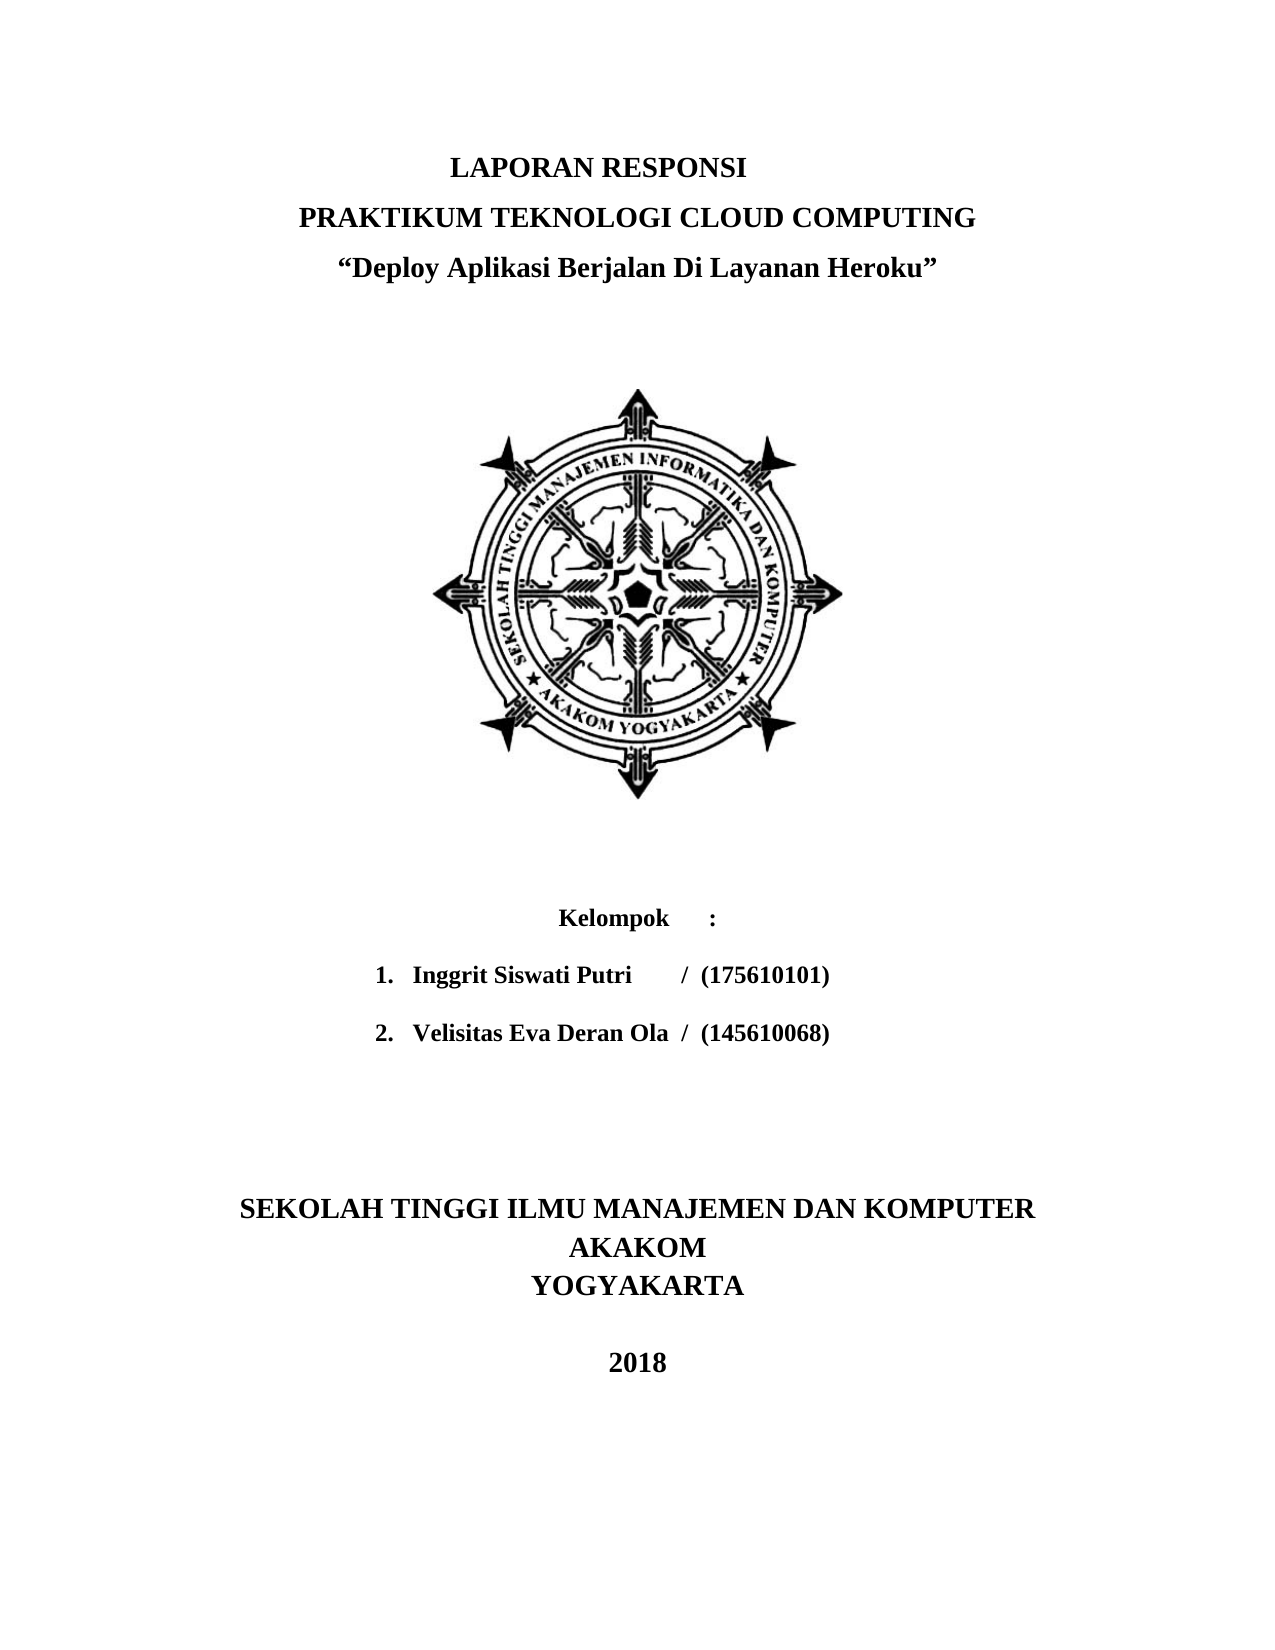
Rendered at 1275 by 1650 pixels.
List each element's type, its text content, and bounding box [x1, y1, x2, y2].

text AKAKOM [150, 1230, 1125, 1263]
text SEKOLAH TINGGI ILMU MANAJEMEN DAN KOMPUTER [150, 1191, 1125, 1225]
text PRAKTIKUM TEKNOLOGI CLOUD COMPUTING [150, 200, 1125, 234]
text “Deploy Aplikasi Berjalan Di Layanan Heroku” [150, 251, 1125, 284]
text YOGYAKARTA [150, 1268, 1125, 1302]
picture [432, 389, 843, 800]
text LAPORAN RESPONSI [375, 150, 1125, 183]
text Kelompok : [150, 903, 1125, 932]
list Inggrit Siswati Putri / (175610101) [375, 961, 1125, 989]
text 2018 [150, 1345, 1125, 1379]
list Velisitas Eva Deran Ola / (145610068) [375, 1018, 1125, 1047]
